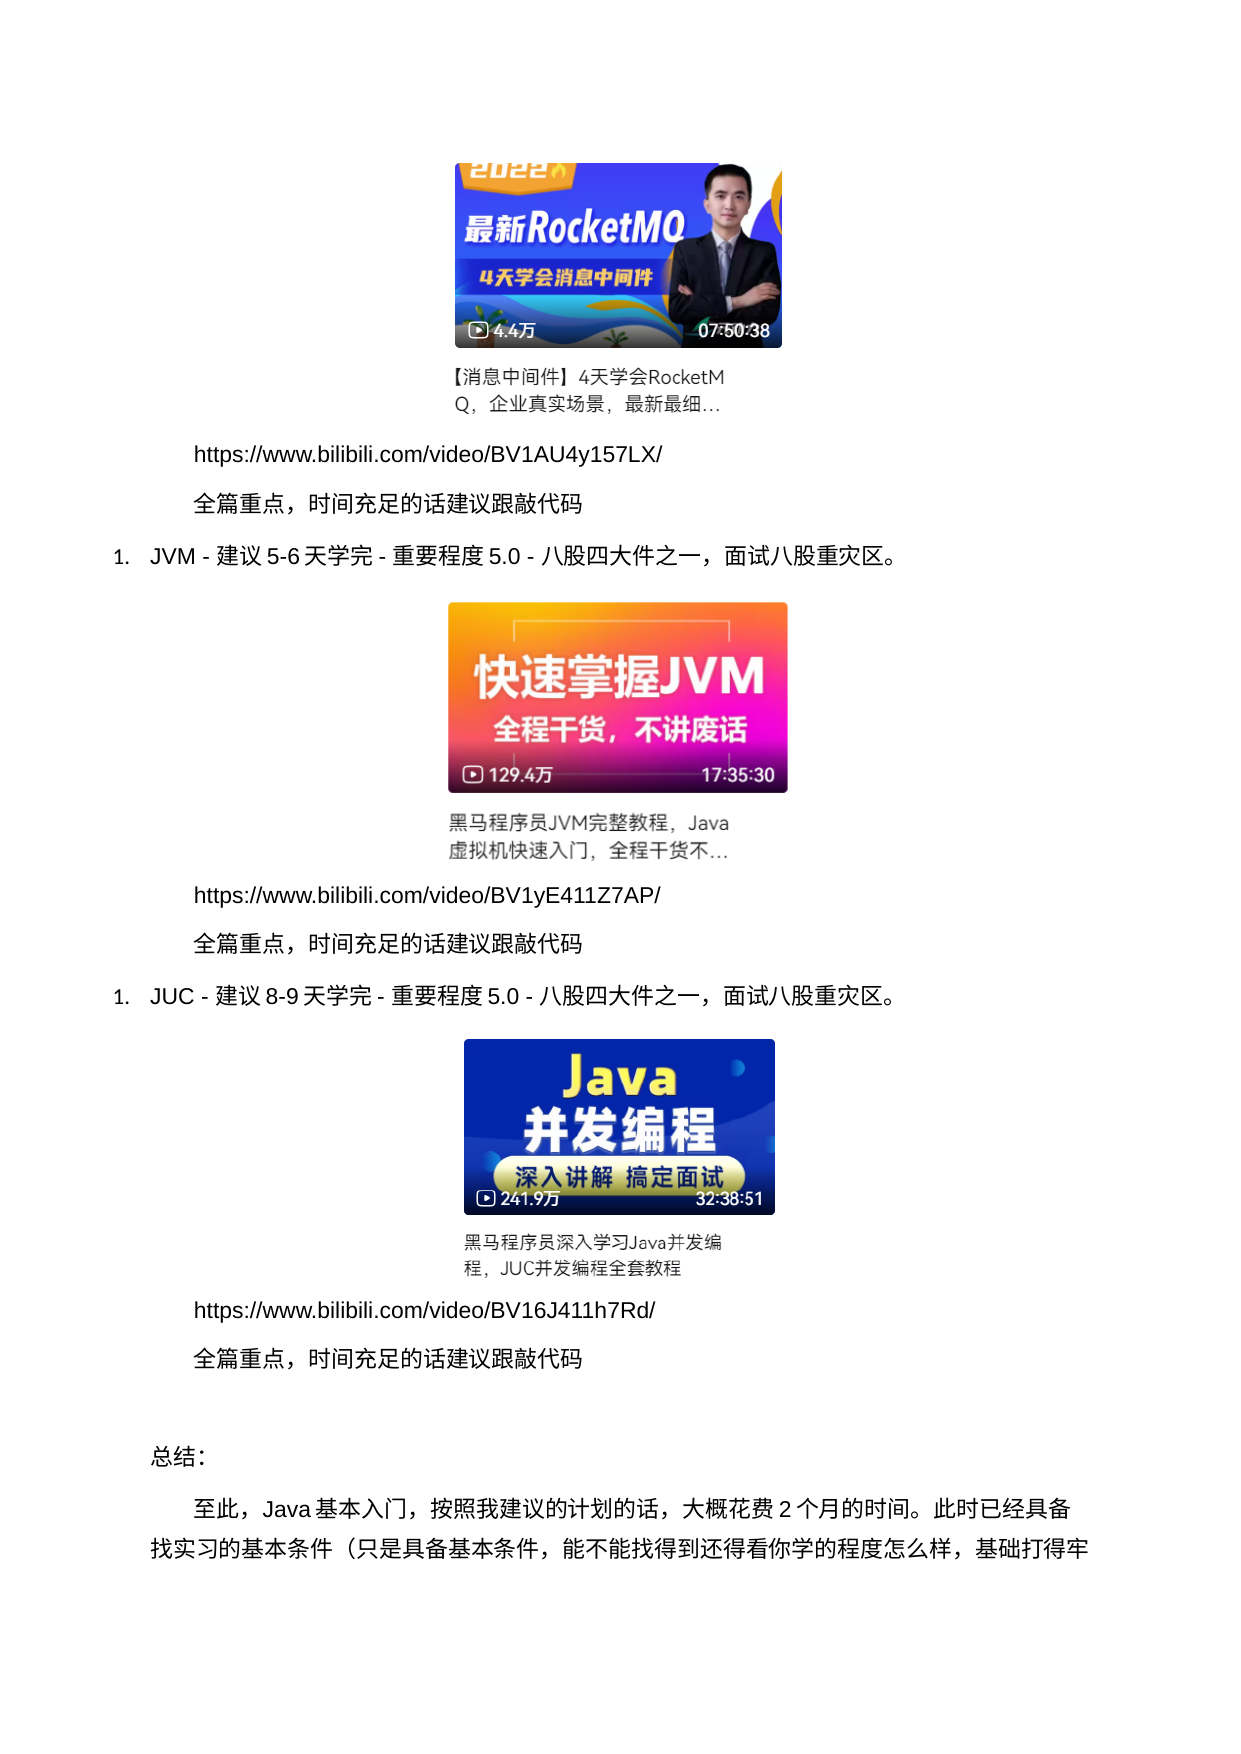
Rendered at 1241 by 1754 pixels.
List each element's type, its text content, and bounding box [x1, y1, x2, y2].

picture [447, 150, 793, 424]
list JVM - 建议5-6天学完 - 重要程度5.0 - 八股四大件之一，面试八股重灾区。 [112, 538, 1090, 571]
picture [438, 590, 802, 864]
text https://www.bilibili.com/video/BV1yE411Z7AP/ [150, 882, 1090, 908]
text 总结： [150, 1439, 1090, 1472]
text 全篇重点，时间充足的话建议跟敲代码 [150, 486, 1090, 519]
text 全篇重点，时间充足的话建议跟敲代码 [150, 1341, 1090, 1374]
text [150, 1491, 1090, 1564]
picture [459, 1030, 782, 1279]
text https://www.bilibili.com/video/BV16J411h7Rd/ [150, 1297, 1090, 1323]
text 全篇重点，时间充足的话建议跟敲代码 [150, 926, 1090, 959]
list JUC - 建议8-9天学完 - 重要程度5.0 - 八股四大件之一，面试八股重灾区。 [112, 978, 1090, 1011]
text https://www.bilibili.com/video/BV1AU4y157LX/ [150, 441, 1090, 468]
